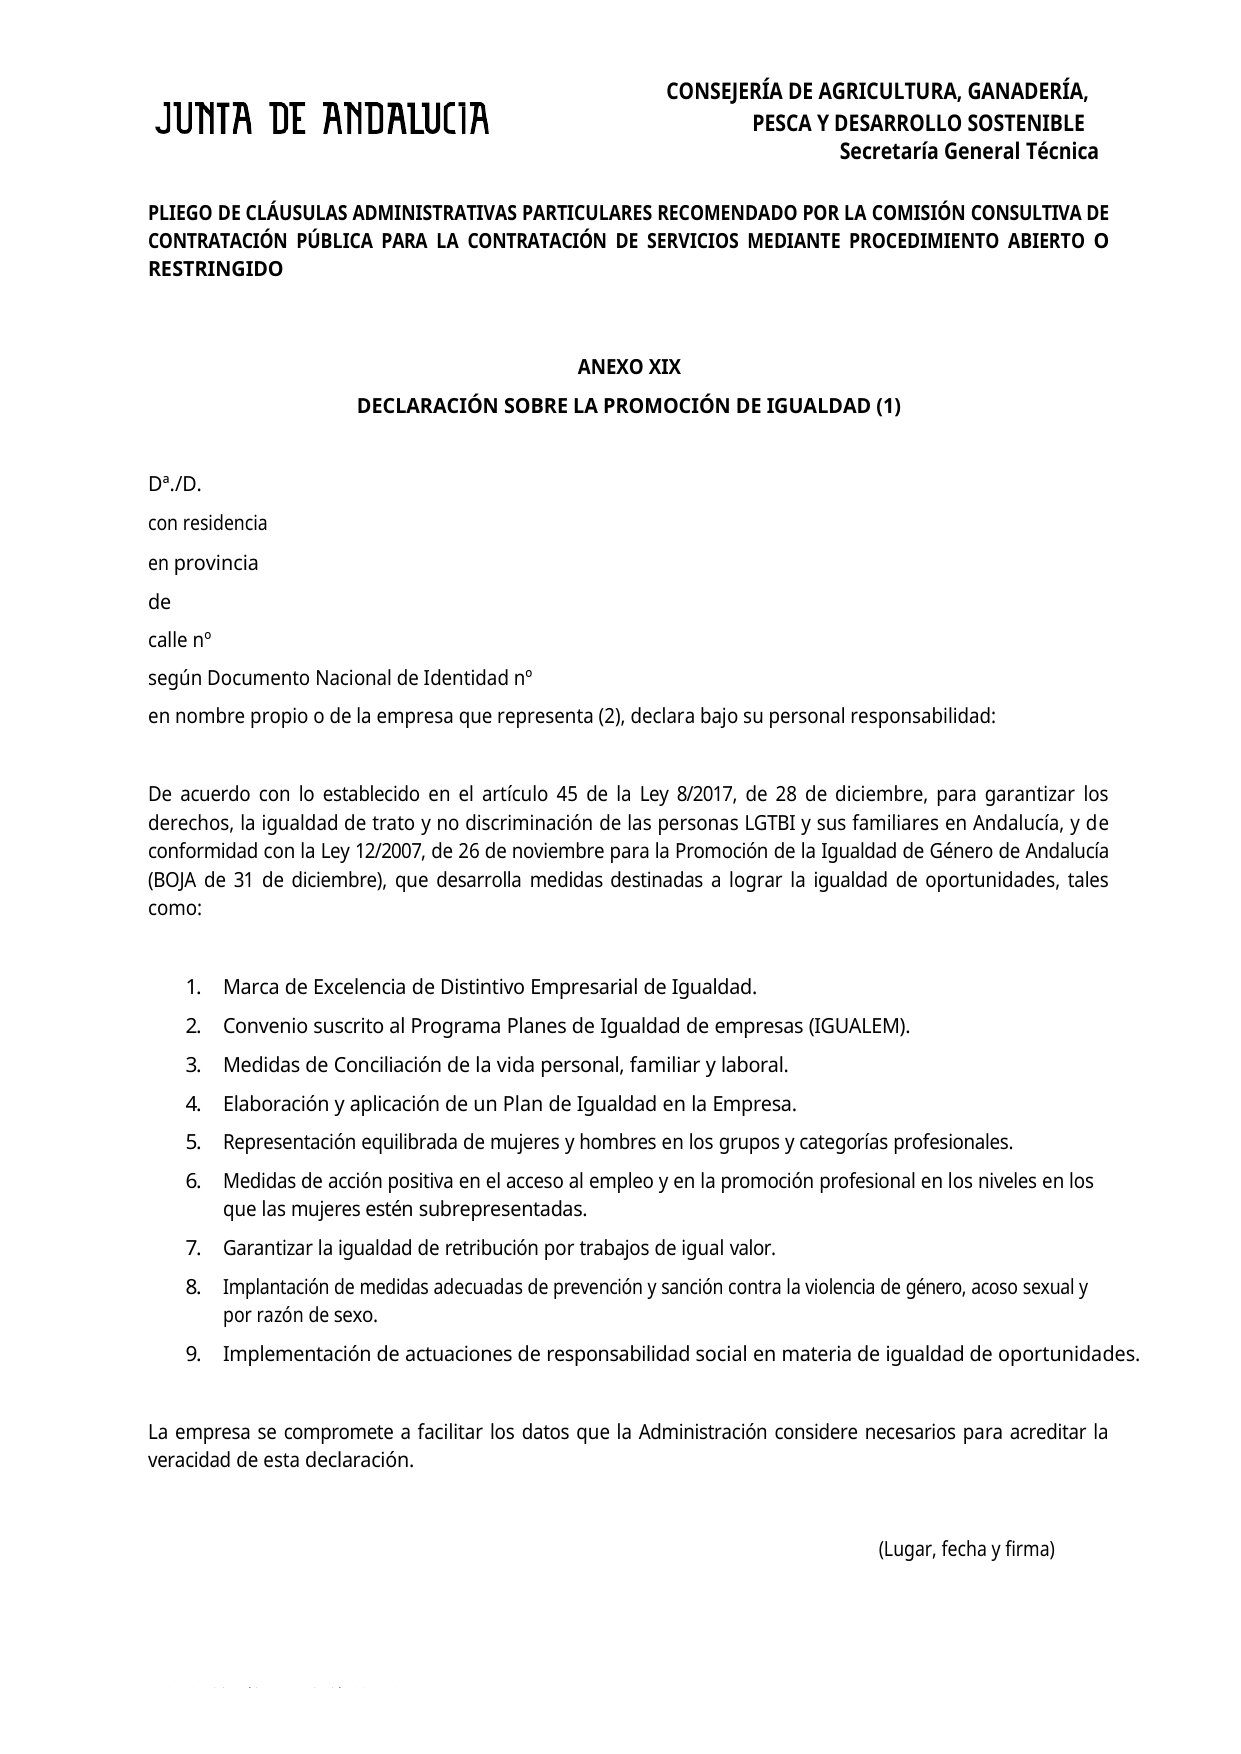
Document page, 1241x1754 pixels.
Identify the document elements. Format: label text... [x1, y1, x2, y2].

text según Documento Nacional de Identidad nº [148, 663, 1198, 691]
text De acuerdo con lo establecido en el artículo 45 de la Ley 8/2017, de 28 de diciembre, para garantizar los derechos, la igualdad de trato y no discriminación de las personas LGTBI y sus familiares en Andalucía, y de conformidad con la Ley 12/2007, de 26 de noviembre para la Promoción de la Igualdad de Género de Andalucía (BOJA de 31 de diciembre), que desarrolla medidas destinadas a lograr la igualdad de oportunidades, tales como: [148, 779, 1110, 922]
text (Lugar, fecha y firma) [129, 1534, 1055, 1562]
text Dª./D. [148, 469, 1198, 498]
picture [195, 102, 214, 134]
picture [269, 102, 306, 134]
picture [155, 102, 170, 134]
text La empresa se compromete a facilitar los datos que la Administración considere necesarios para acreditar la veracidad de esta declaración. [148, 1417, 1109, 1474]
list Medidas de acción positiva en el acceso al empleo y en la promoción profesional en los niveles en los que las mujeres estén subrepresentadas. [185, 1166, 1108, 1223]
text calle nº [148, 627, 1198, 652]
text con residencia en provincia de [148, 508, 286, 616]
text ANEXO XIX [153, 352, 1106, 381]
picture [232, 102, 252, 134]
picture [470, 102, 489, 134]
picture [364, 102, 384, 134]
text DECLARACIÓN SOBRE LA PROMOCIÓN DE IGUALDAD (1) [153, 391, 1105, 420]
list Implementación de actuaciones de responsabilidad social en materia de igualdad de oportunidades. [185, 1339, 1198, 1367]
list Elaboración y aplicación de un Plan de Igualdad en la Empresa. [185, 1089, 1198, 1117]
picture [443, 102, 466, 134]
list Representación equilibrada de mujeres y hombres en los grupos y categorías profesionales. [185, 1127, 1198, 1156]
picture [323, 102, 362, 134]
picture [173, 102, 192, 134]
text en nombre propio o de la empresa que representa (2), declara bajo su personal responsabilidad: [148, 701, 1198, 730]
list Garantizar la igualdad de retribución por trabajos de igual valor. [185, 1233, 1198, 1262]
list Marca de Excelencia de Distintivo Empresarial de Igualdad. [185, 972, 1198, 1001]
list Implantación de medidas adecuadas de prevención y sanción contra la violencia de género, acoso sexual y por razón de sexo. [185, 1272, 1109, 1329]
subtitle PLIEGO DE CLÁUSULAS ADMINISTRATIVAS PARTICULARES RECOMENDADO POR LA COMISIÓN CONSULTIVA DE CONTRATACIÓN PÚBLICA PARA LA CONTRATACIÓN DE SERVICIOS MEDIANTE PROCEDIMIENTO ABIERTO O RESTRINGIDO [148, 198, 1109, 283]
list Convenio suscrito al Programa Planes de Igualdad de empresas (IGUALEM). [185, 1011, 1198, 1040]
list Medidas de Conciliación de la vida personal, familiar y laboral. [185, 1050, 1198, 1078]
